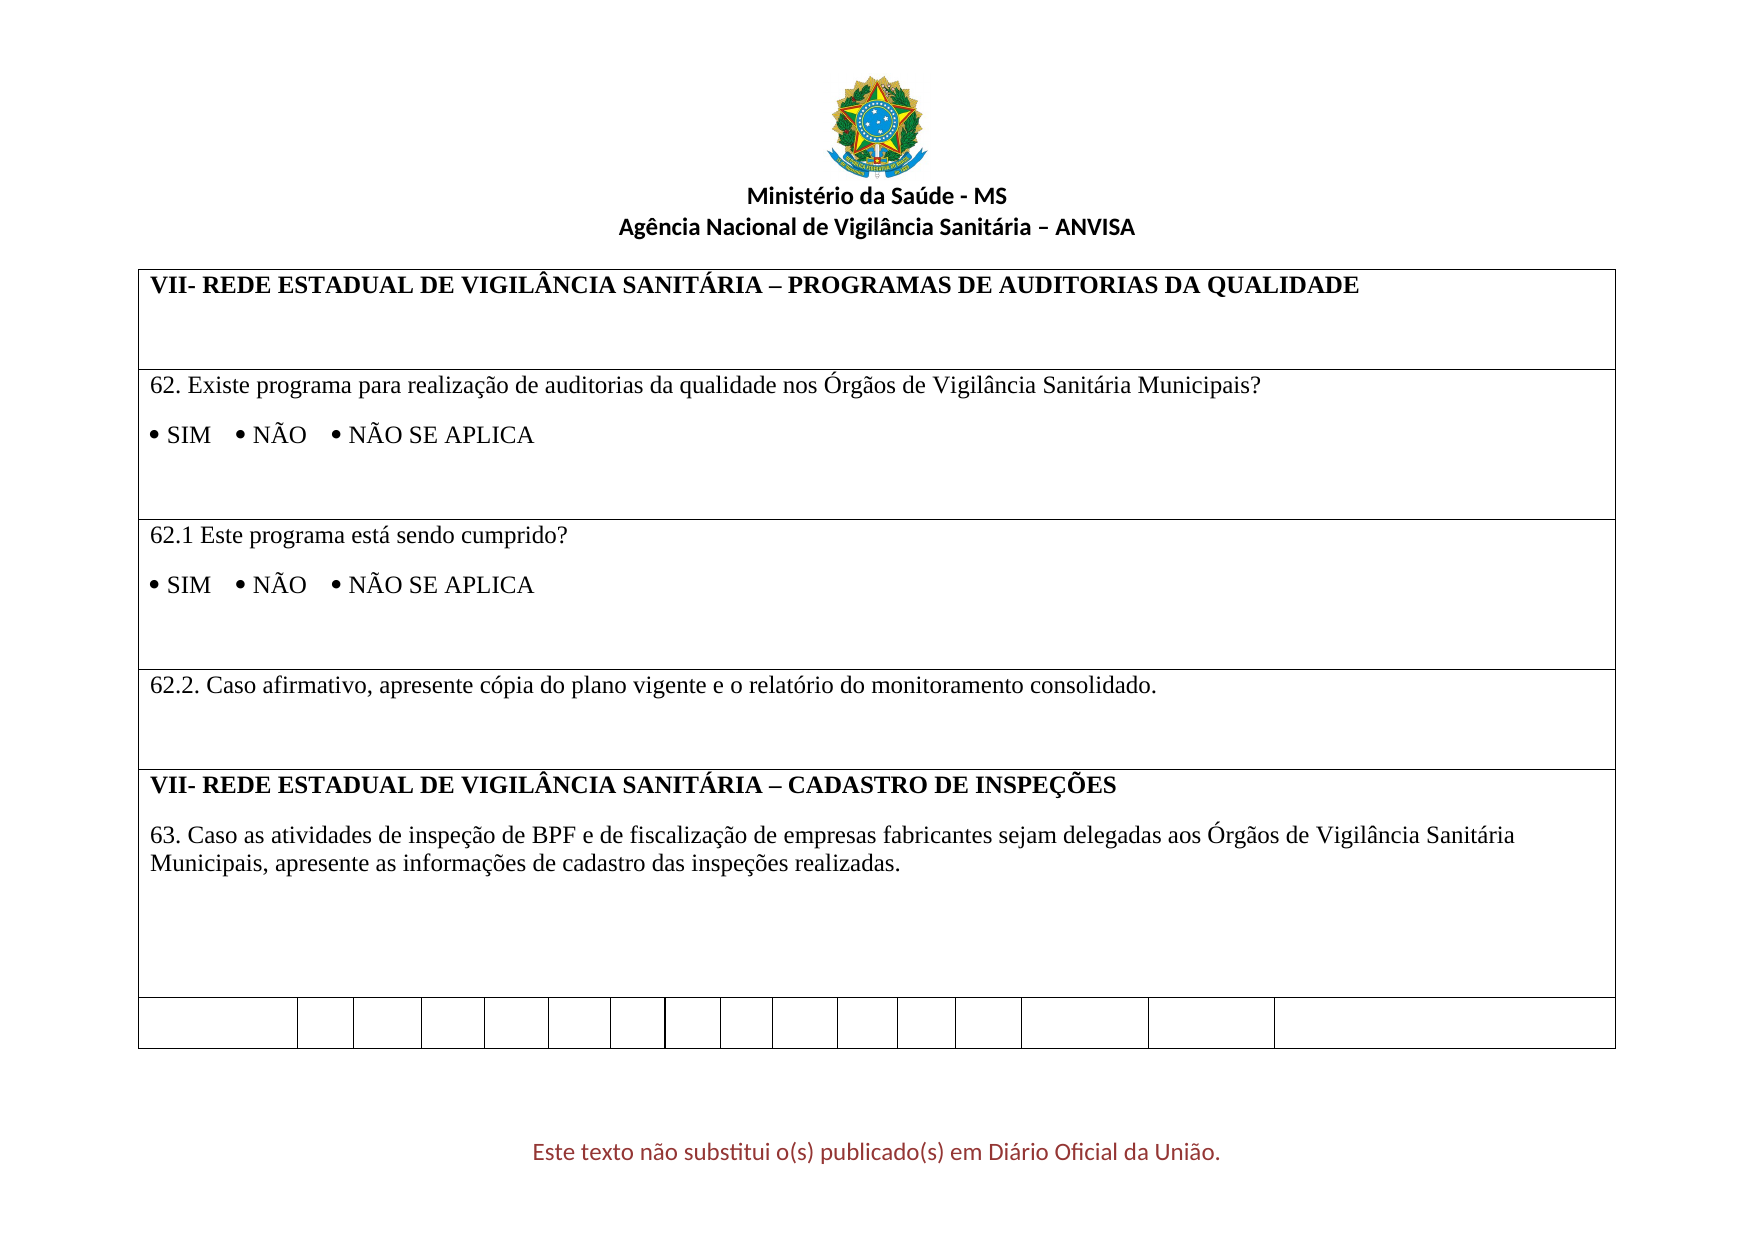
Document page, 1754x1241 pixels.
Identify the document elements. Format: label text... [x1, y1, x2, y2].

table_cell VII- REDE ESTADUAL DE VIGILÂNCIA SANITÁRIA – CADASTRO DE INSPEÇÕES 63. Caso as atividades de inspeção de BPF e de fiscalização de empresas fabricantes sejam delegadas aos Órgãos de Vigilância Sanitária Municipais, apresente as informações de cadastro das inspeções realizadas. [139, 770, 1615, 997]
table_cell [838, 998, 897, 1048]
table_cell [1022, 998, 1148, 1048]
table_cell [1149, 998, 1274, 1048]
table_cell [298, 998, 353, 1048]
table_cell [721, 998, 772, 1048]
table_cell [773, 998, 837, 1048]
table_cell [549, 998, 610, 1048]
table_cell [666, 998, 720, 1048]
picture [823, 73, 931, 181]
table_cell [422, 998, 484, 1048]
table_cell [354, 998, 421, 1048]
table_cell [898, 998, 955, 1048]
table_cell [956, 998, 1021, 1048]
table_cell [485, 998, 548, 1048]
table_cell VII- REDE ESTADUAL DE VIGILÂNCIA SANITÁRIA – PROGRAMAS DE AUDITORIAS DA QUALIDADE [139, 270, 1615, 369]
table_cell 62. Existe programa para realização de auditorias da qualidade nos Órgãos de Vigilância Sanitária Municipais? SIM NÃO NÃO SE APLICA [139, 370, 1615, 519]
table_cell [611, 998, 664, 1048]
table_cell 62.1 Este programa está sendo cumprido? SIM NÃO NÃO SE APLICA [139, 520, 1615, 669]
table_cell [139, 998, 297, 1048]
table_cell [1275, 998, 1615, 1048]
table_cell 62.2. Caso afirmativo, apresente cópia do plano vigente e o relatório do monitoramento consolidado. [139, 670, 1615, 769]
